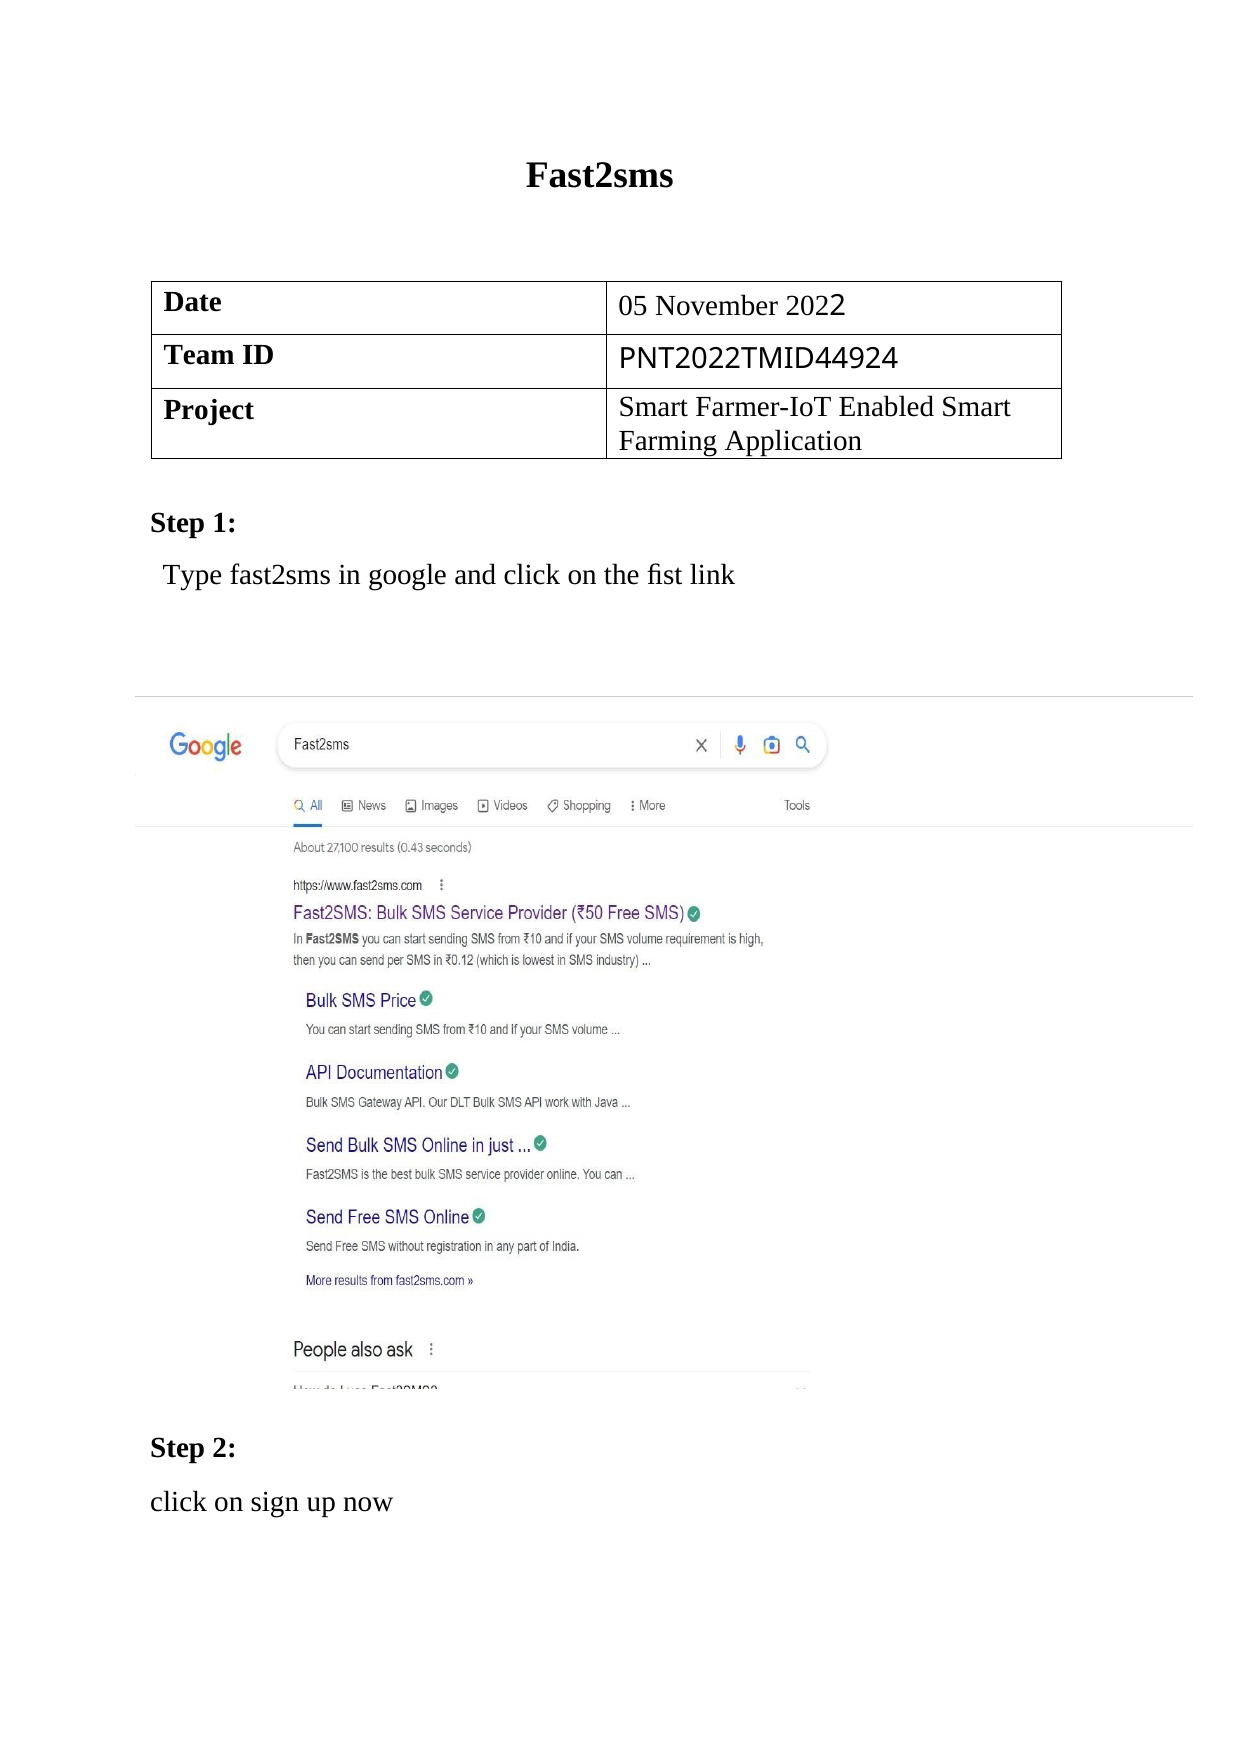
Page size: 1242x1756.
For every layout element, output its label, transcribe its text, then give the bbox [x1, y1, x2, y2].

table_cell PNT2022TMID44924 [607, 335, 1061, 388]
text Type fast2sms in google and click on the ﬁst link [162, 557, 1214, 591]
table_cell Smart Farmer-IoT Enabled Smart Farming Application [607, 389, 1061, 458]
table_cell Team ID [152, 335, 606, 388]
table_cell Project [152, 389, 606, 458]
subtitle Step 1: [150, 505, 1214, 538]
text click on sign up now [150, 1484, 1214, 1517]
table_header 05 November 2022 [607, 282, 1061, 334]
subtitle Step 2: [150, 1431, 1214, 1464]
table_header Date [152, 282, 606, 334]
title Fast2sms [523, 152, 676, 196]
picture [135, 696, 1193, 1389]
